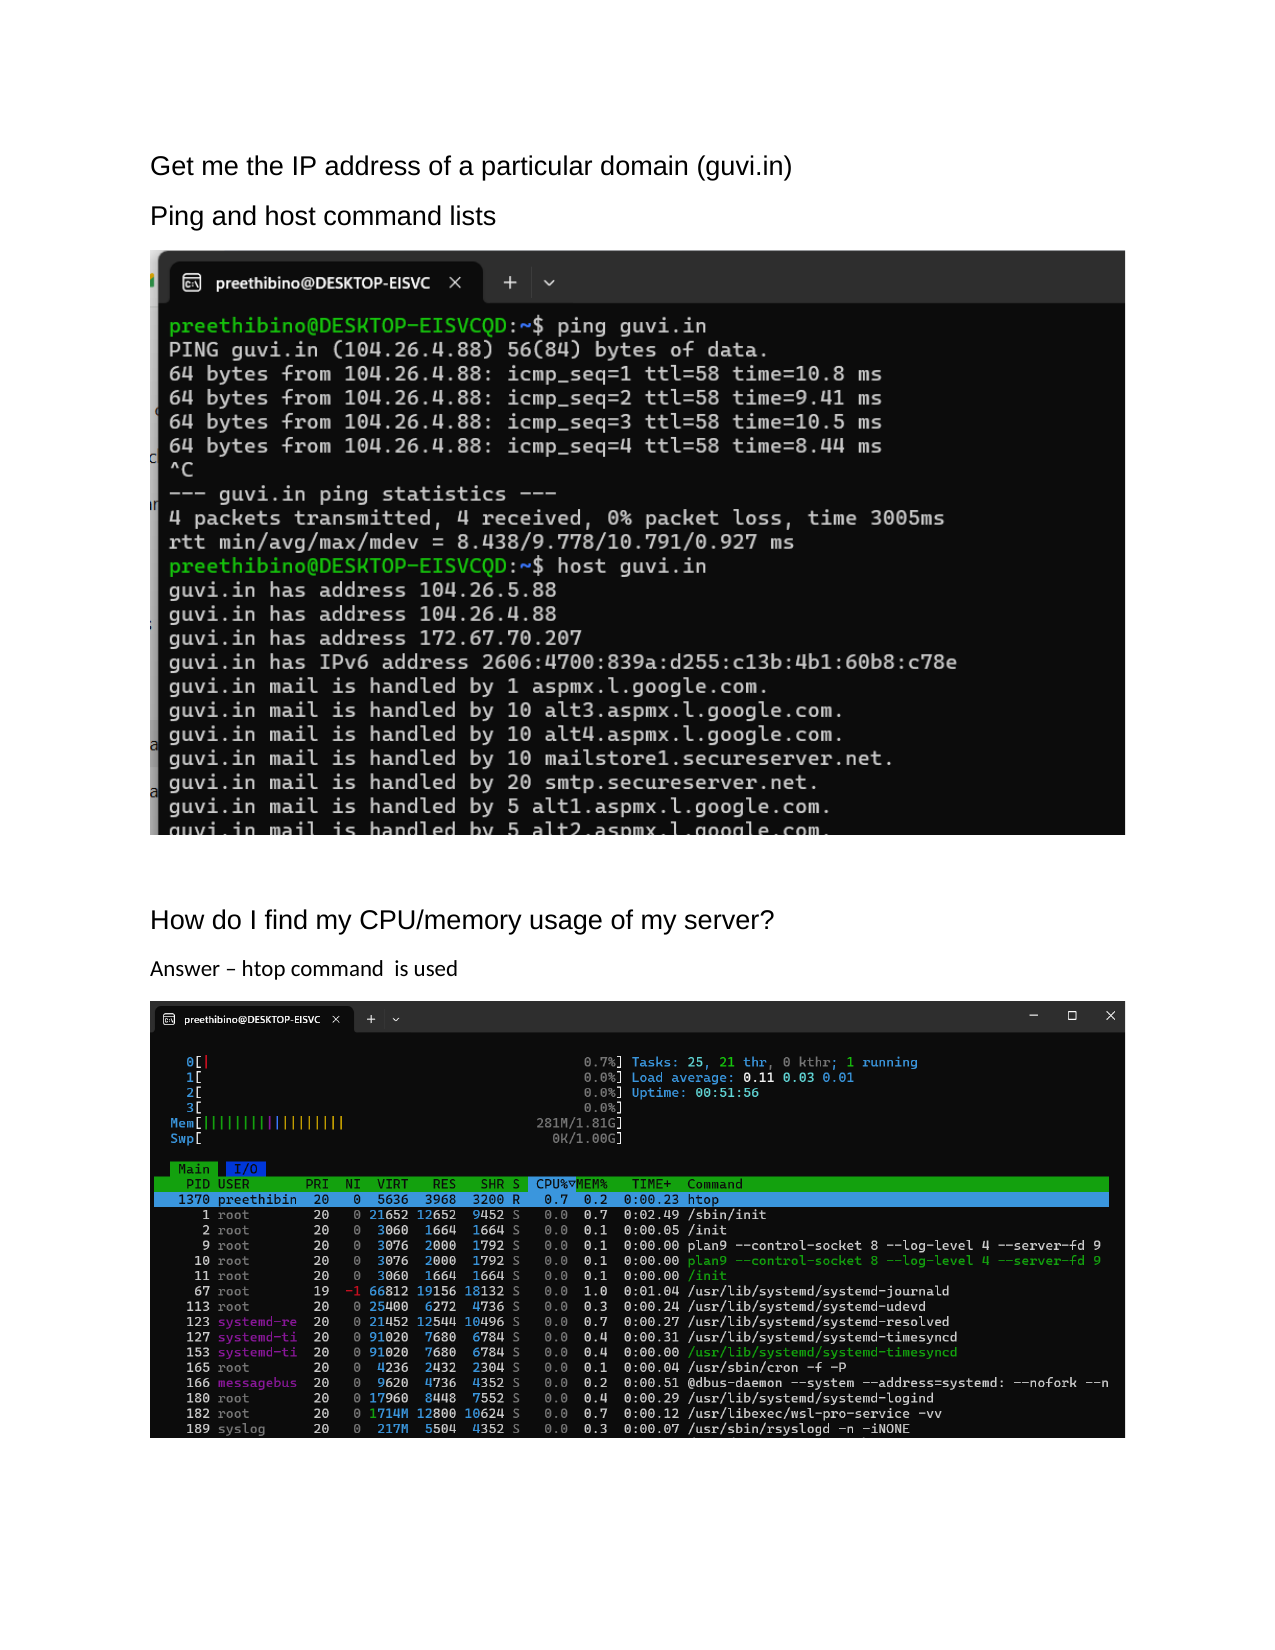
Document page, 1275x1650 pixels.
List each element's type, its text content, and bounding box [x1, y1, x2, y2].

text Ping and host command lists [150, 200, 1125, 232]
text Get me the IP address of a particular domain (guvi.in) [150, 150, 1125, 181]
text Answer – htop command is used [150, 954, 1125, 982]
text How do I find my CPU/memory usage of my server? [150, 904, 1125, 935]
picture [150, 250, 1125, 835]
picture [150, 1001, 1125, 1438]
